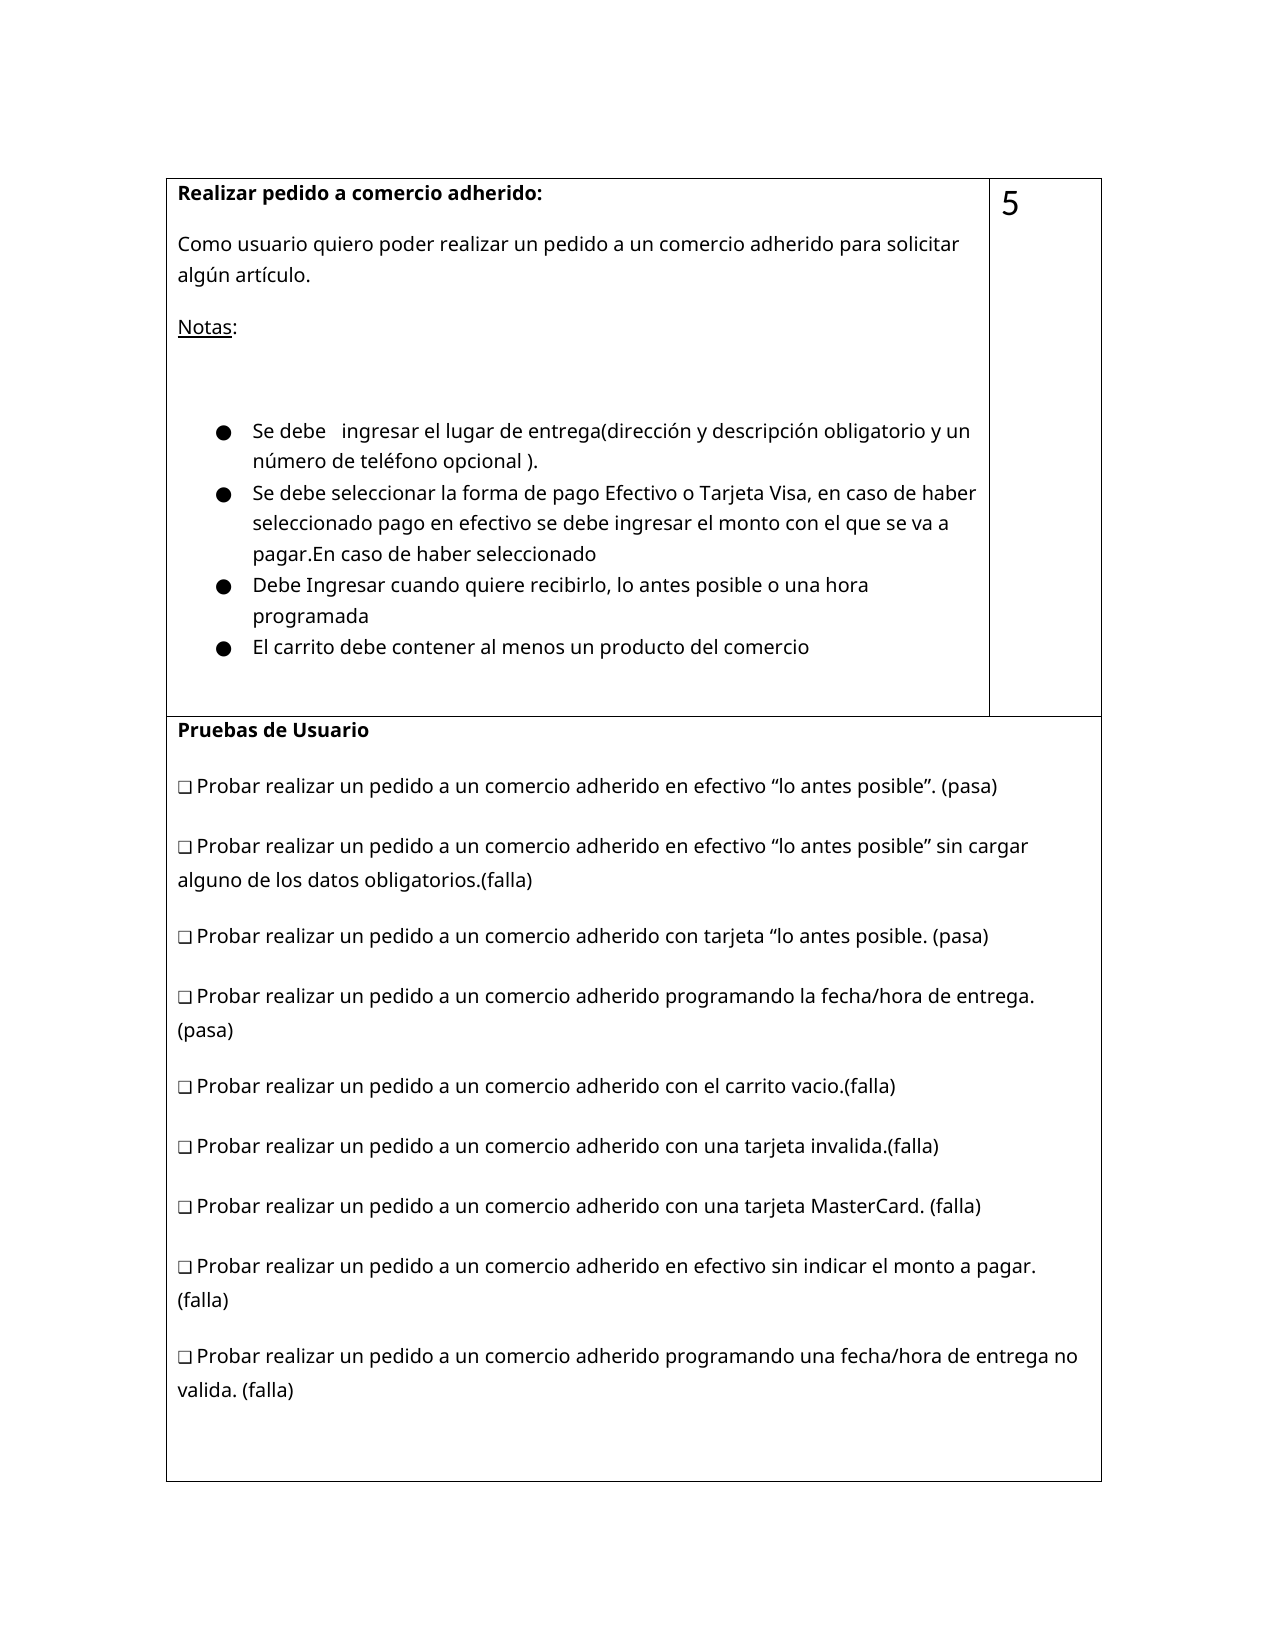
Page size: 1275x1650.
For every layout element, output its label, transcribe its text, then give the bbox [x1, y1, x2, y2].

table_header Realizar pedido a comercio adherido: Como usuario quiero poder realizar un pedido a un comercio adherido para solicitar algún artículo. Notas: Se debe ingresar el lugar de entrega(dirección y descripción obligatorio y un número de teléfono opcional ). Se debe seleccionar la forma de pago Efectivo o Tarjeta Visa, en caso de haber seleccionado pago en efectivo se debe ingresar el monto con el que se va a pagar.En caso de haber seleccionado Debe Ingresar cuando quiere recibirlo, lo antes posible o una hora programada El carrito debe contener al menos un producto del comercio [167, 179, 989, 716]
table_cell Pruebas de Usuario ❑ Probar realizar un pedido a un comercio adherido en efectivo “lo antes posible”. (pasa) ❑ Probar realizar un pedido a un comercio adherido en efectivo “lo antes posible” sin cargar alguno de los datos obligatorios.(falla) ❑ Probar realizar un pedido a un comercio adherido con tarjeta “lo antes posible. (pasa) ❑ Probar realizar un pedido a un comercio adherido programando la fecha/hora de entrega.(pasa) ❑ Probar realizar un pedido a un comercio adherido con el carrito vacio.(falla) ❑ Probar realizar un pedido a un comercio adherido con una tarjeta invalida.(falla) ❑ Probar realizar un pedido a un comercio adherido con una tarjeta MasterCard. (falla) ❑ Probar realizar un pedido a un comercio adherido en efectivo sin indicar el monto a pagar. (falla) ❑ Probar realizar un pedido a un comercio adherido programando una fecha/hora de entrega no valida. (falla) [167, 717, 1101, 1481]
table_header 5 [990, 179, 1101, 716]
